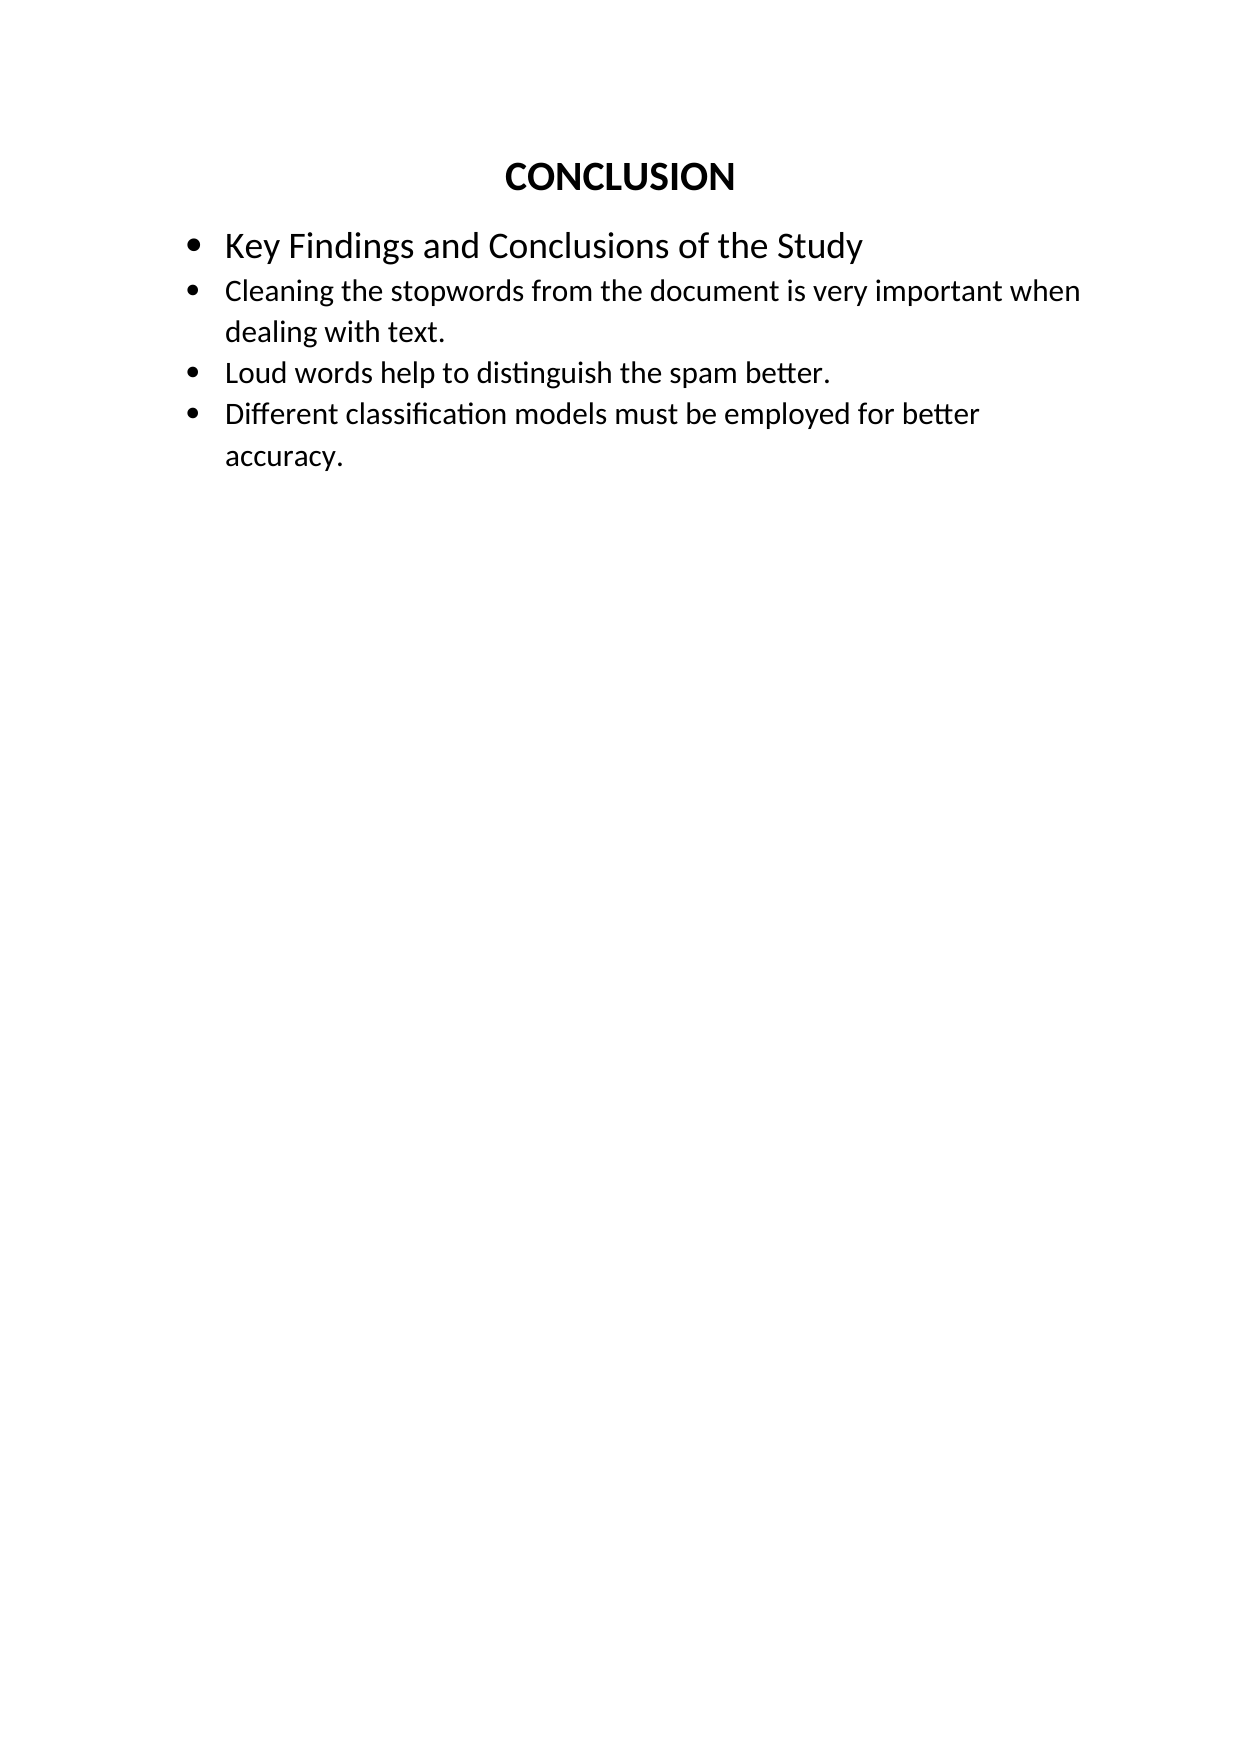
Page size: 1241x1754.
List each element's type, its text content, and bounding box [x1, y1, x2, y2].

list Key Findings and Conclusions of the Study [187, 222, 1090, 267]
text CONCLUSION [150, 150, 1090, 201]
list Cleaning the stopwords from the document is very important when dealing with text. [187, 271, 1090, 350]
list Different classification models must be employed for better accuracy. [187, 394, 1090, 474]
list Loud words help to distinguish the spam better. [187, 353, 1090, 391]
